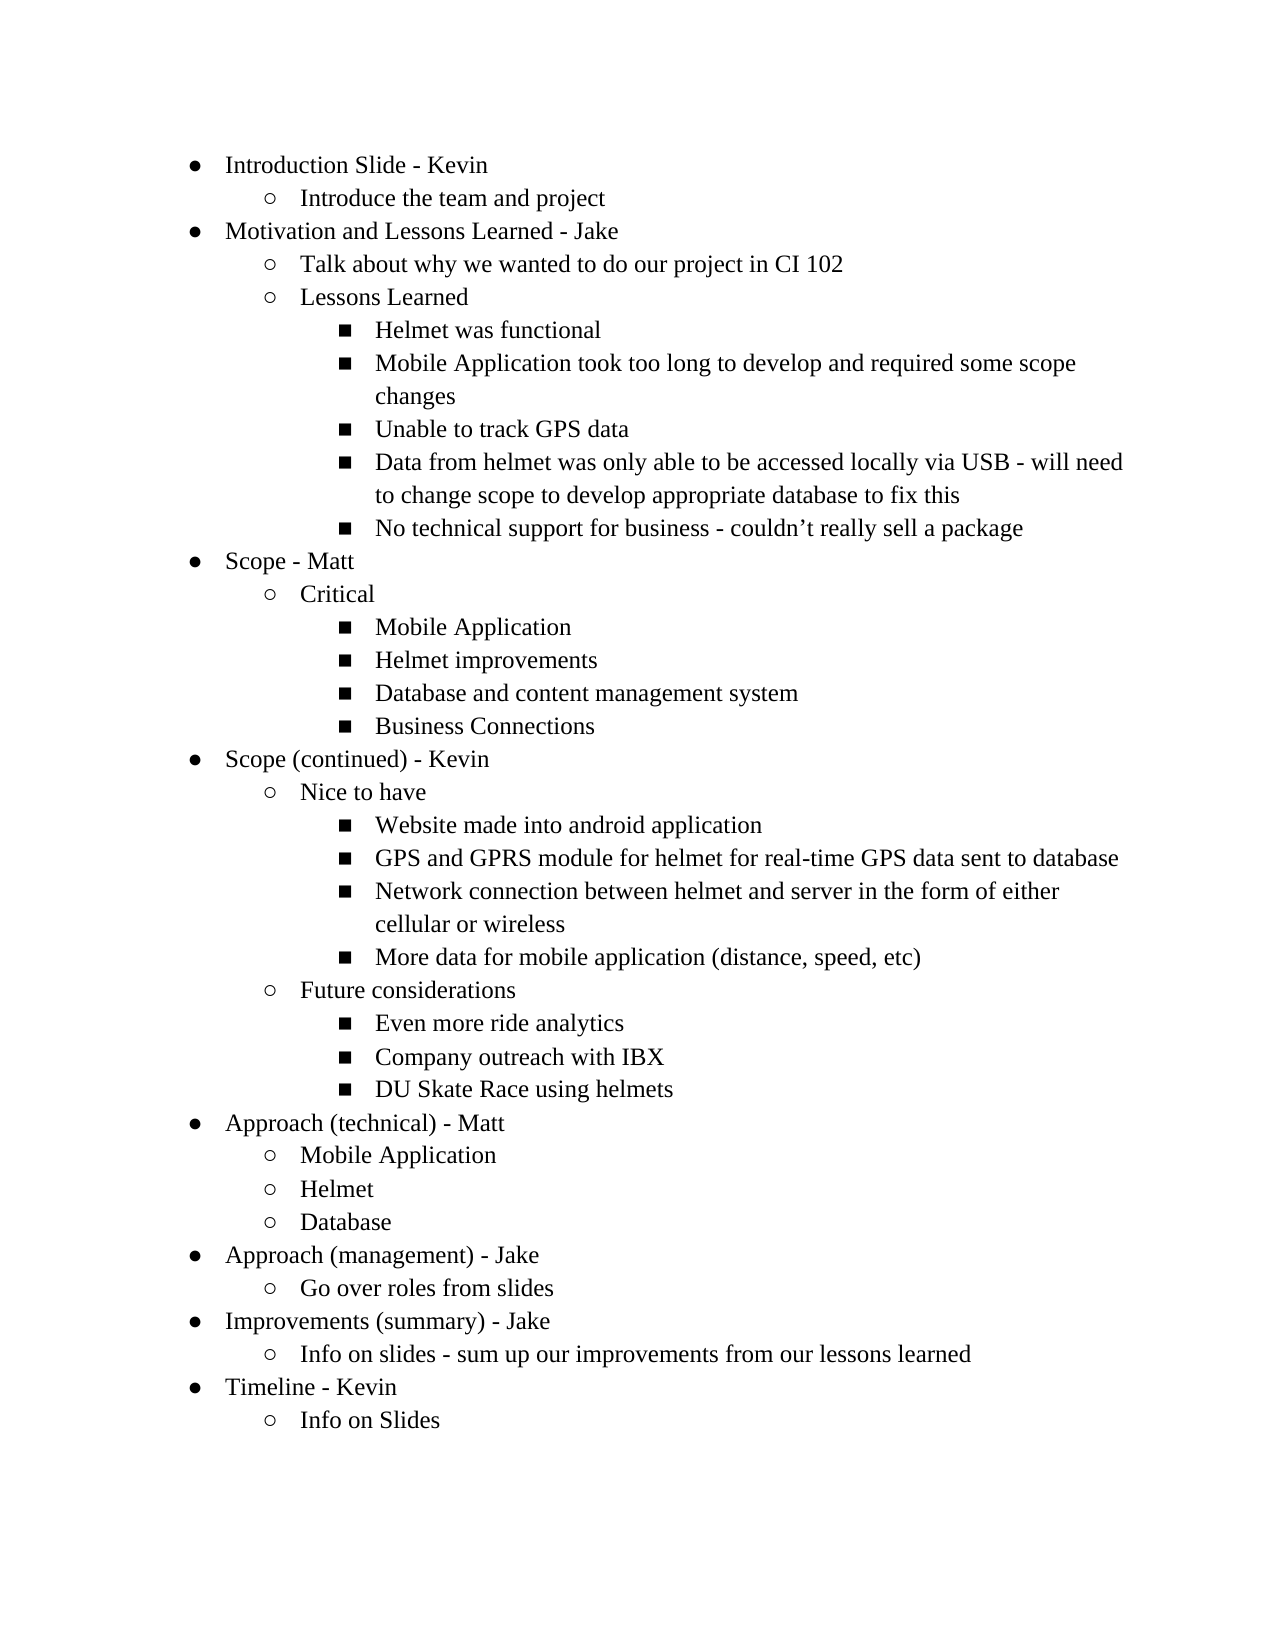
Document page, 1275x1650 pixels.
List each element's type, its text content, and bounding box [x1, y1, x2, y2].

list Motivation and Lessons Learned - Jake [187, 216, 1125, 245]
list Mobile Application [337, 612, 1125, 641]
list Data from helmet was only able to be accessed locally via USB - will need to change scope to develop appropriate database to fix this [337, 447, 1125, 509]
list Approach (management) - Jake [187, 1240, 1125, 1268]
list Database [262, 1207, 1125, 1235]
list Introduce the team and project [262, 183, 1125, 212]
list Critical [262, 579, 1125, 608]
list Website made into android application [337, 810, 1125, 839]
list Info on slides - sum up our improvements from our lessons learned [262, 1339, 1125, 1367]
list Info on Slides [262, 1405, 1125, 1433]
list Helmet was functional [337, 315, 1125, 344]
list Timeline - Kevin [187, 1372, 1125, 1401]
list Mobile Application [262, 1141, 1125, 1169]
list Mobile Application took too long to develop and required some scope changes [337, 348, 1125, 410]
list Approach (technical) - Matt [187, 1108, 1125, 1136]
list Company outreach with IBX [337, 1042, 1125, 1070]
list Network connection between helmet and server in the form of either cellular or wireless [337, 876, 1125, 938]
list Unable to track GPS data [337, 414, 1125, 443]
list Future considerations [262, 976, 1125, 1004]
list Lessons Learned [262, 282, 1125, 311]
list GPS and GPRS module for helmet for real-time GPS data sent to database [337, 843, 1125, 872]
list Scope (continued) - Kevin [187, 744, 1125, 773]
list Introduction Slide - Kevin [187, 150, 1125, 179]
list More data for mobile application (distance, speed, etc) [337, 942, 1125, 971]
list Nice to have [262, 777, 1125, 806]
list Database and content management system [337, 678, 1125, 707]
list No technical support for business - couldn’t really sell a package [337, 513, 1125, 542]
list Business Connections [337, 711, 1125, 740]
list DU Skate Race using helmets [337, 1074, 1125, 1103]
list Helmet [262, 1174, 1125, 1202]
list Helmet improvements [337, 645, 1125, 674]
list Talk about why we wanted to do our project in CI 102 [262, 249, 1125, 278]
list Scope - Matt [187, 546, 1125, 575]
list Go over roles from slides [262, 1273, 1125, 1301]
list Even more ride analytics [337, 1008, 1125, 1037]
list Improvements (summary) - Jake [187, 1306, 1125, 1334]
